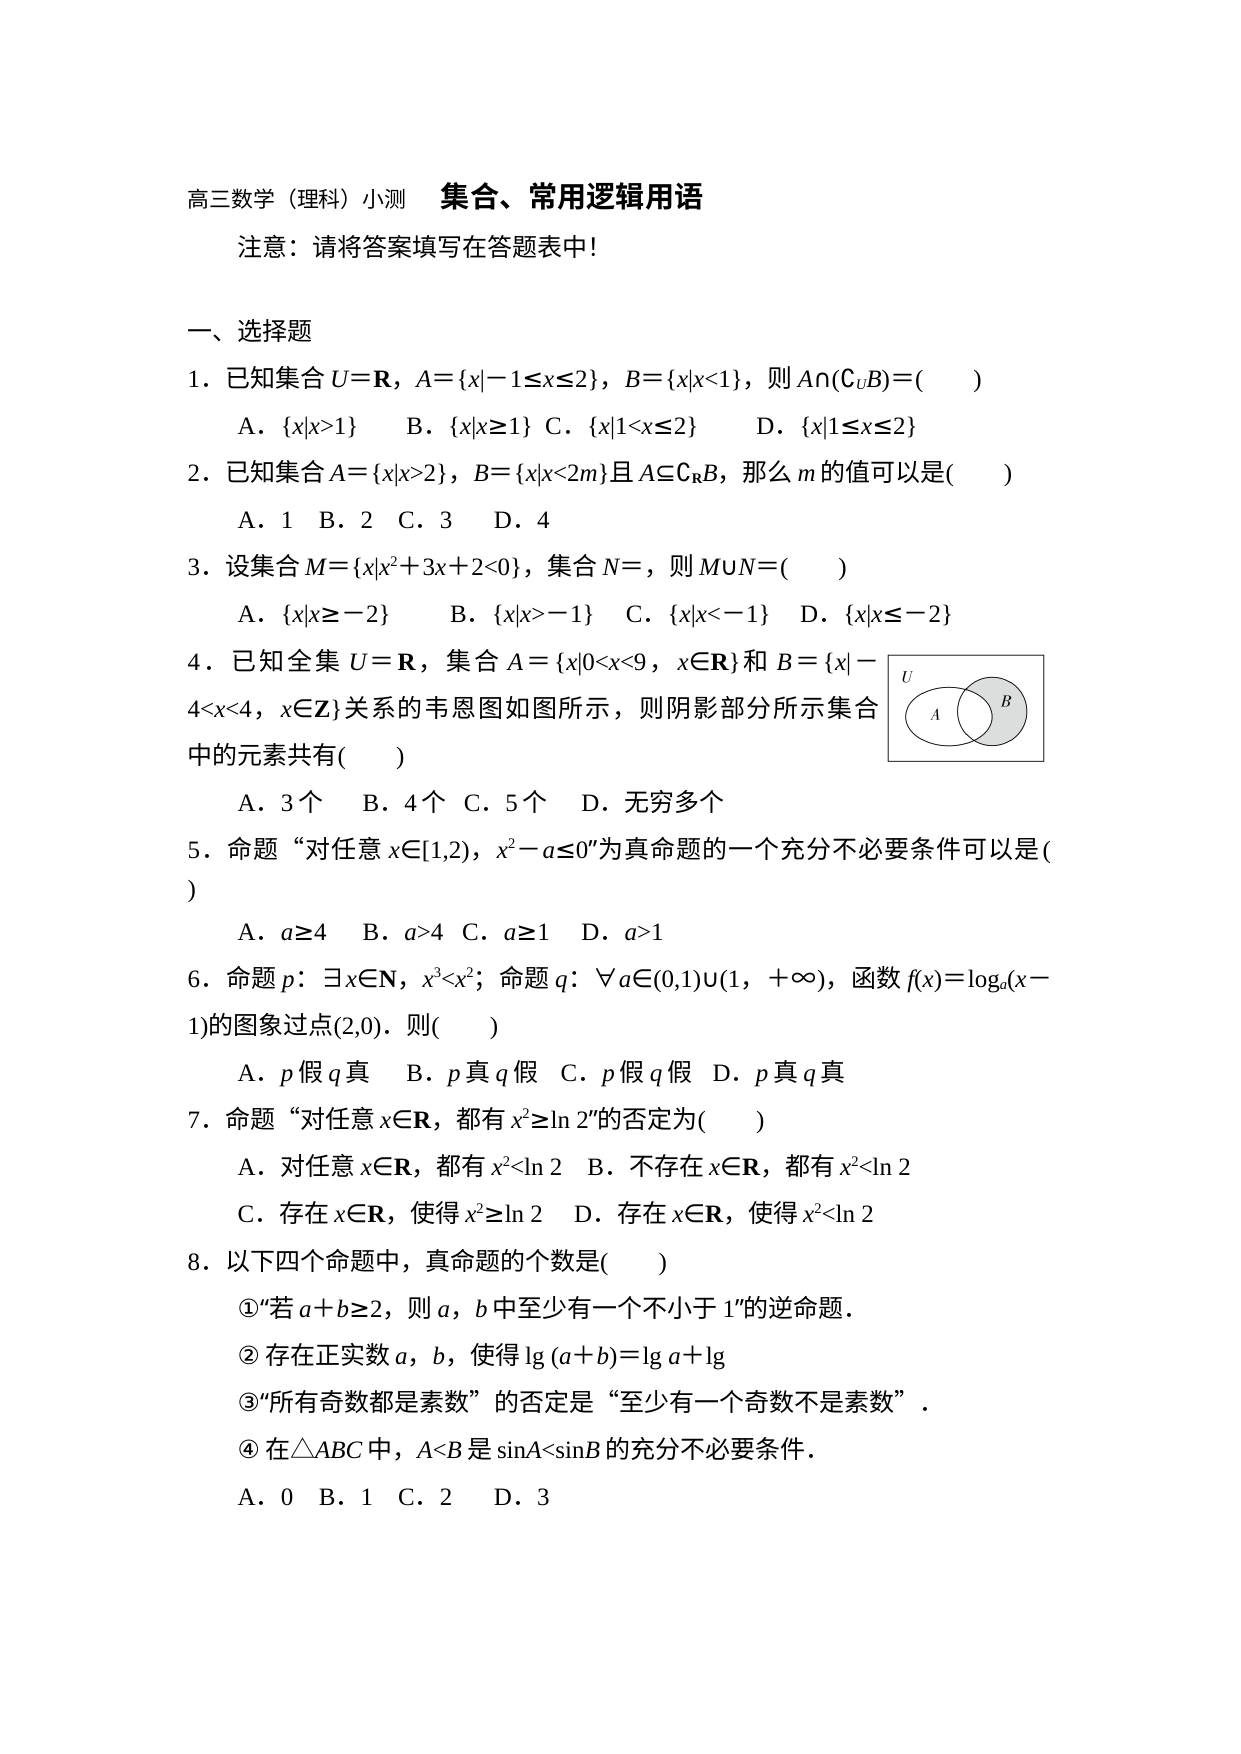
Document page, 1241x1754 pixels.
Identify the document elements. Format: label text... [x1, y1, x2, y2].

text A．a≥4 B．a>4 C．a≥1 D．a>1 [187, 911, 1053, 948]
text ②存在正实数a，b，使得lg (a＋b)＝lg a＋lg [187, 1335, 1053, 1371]
text A．{x|x≥－2} B．{x|x>－1} C．{x|x<－1} D．{x|x≤－2} [187, 594, 1053, 630]
text 高三数学（理科）小测 集合、常用逻辑用语 [187, 162, 1053, 227]
text A．0 B．1 C．2 D．3 [187, 1476, 1053, 1513]
text A．p假q真 B．p真q假 C．p假q假 D．p真q真 [187, 1053, 1053, 1089]
text 6．命题p：∃x∈N，x3<x2；命题q：∀a∈(0,1)∪(1，＋∞)，函数f(x)＝loga(x－1)的图象过点(2,0)．则( ) [187, 958, 1053, 1042]
text 3．设集合M＝{x|x2＋3x＋2<0}，集合N＝，则M∪N＝( ) [187, 547, 1053, 583]
text ④在△ABC中，A<B是sinA<sinB的充分不必要条件． [187, 1429, 1053, 1466]
text 5．命题“对任意x∈[1,2)，x2－a≤0”为真命题的一个充分不必要条件可以是( ) [187, 829, 1053, 903]
text 2．已知集合A＝{x|x>2}，B＝{x|x<2m}且A⊆∁RB，那么m的值可以是( ) [187, 453, 1053, 489]
text 注意：请将答案填写在答题表中！ [187, 227, 1053, 263]
text 8．以下四个命题中，真命题的个数是( ) [187, 1241, 1053, 1277]
text A．3个 B．4个 C．5个 D．无穷多个 [187, 782, 1053, 818]
text C．存在x∈R，使得x2≥ln 2 D．存在x∈R，使得x2<ln 2 [187, 1194, 1053, 1230]
text ③“所有奇数都是素数”的否定是“至少有一个奇数不是素数”． [187, 1382, 1053, 1418]
picture [879, 645, 1054, 769]
text ①“若a＋b≥2，则a，b中至少有一个不小于1”的逆命题． [187, 1288, 1053, 1324]
text 1．已知集合U＝R，A＝{x|－1≤x≤2}，B＝{x|x<1}，则A∩(∁UB)＝( ) [187, 358, 1053, 395]
text A．对任意x∈R，都有x2<ln 2 B．不存在x∈R，都有x2<ln 2 [187, 1147, 1053, 1183]
text 一、选择题 [187, 311, 1053, 348]
text A．{x|x>1} B．{x|x≥1} C．{x|1<x≤2} D．{x|1≤x≤2} [187, 406, 1053, 442]
text 4．已知全集U＝R，集合A＝{x|0<x<9，x∈R}和B＝{x|－4<x<4，x∈Z}关系的韦恩图如图所示，则阴影部分所示集合中的元素共有( ) [187, 641, 1053, 771]
text 7．命题“对任意x∈R，都有x2≥ln 2”的否定为( ) [187, 1100, 1053, 1136]
text A．1 B．2 C．3 D．4 [187, 500, 1053, 536]
